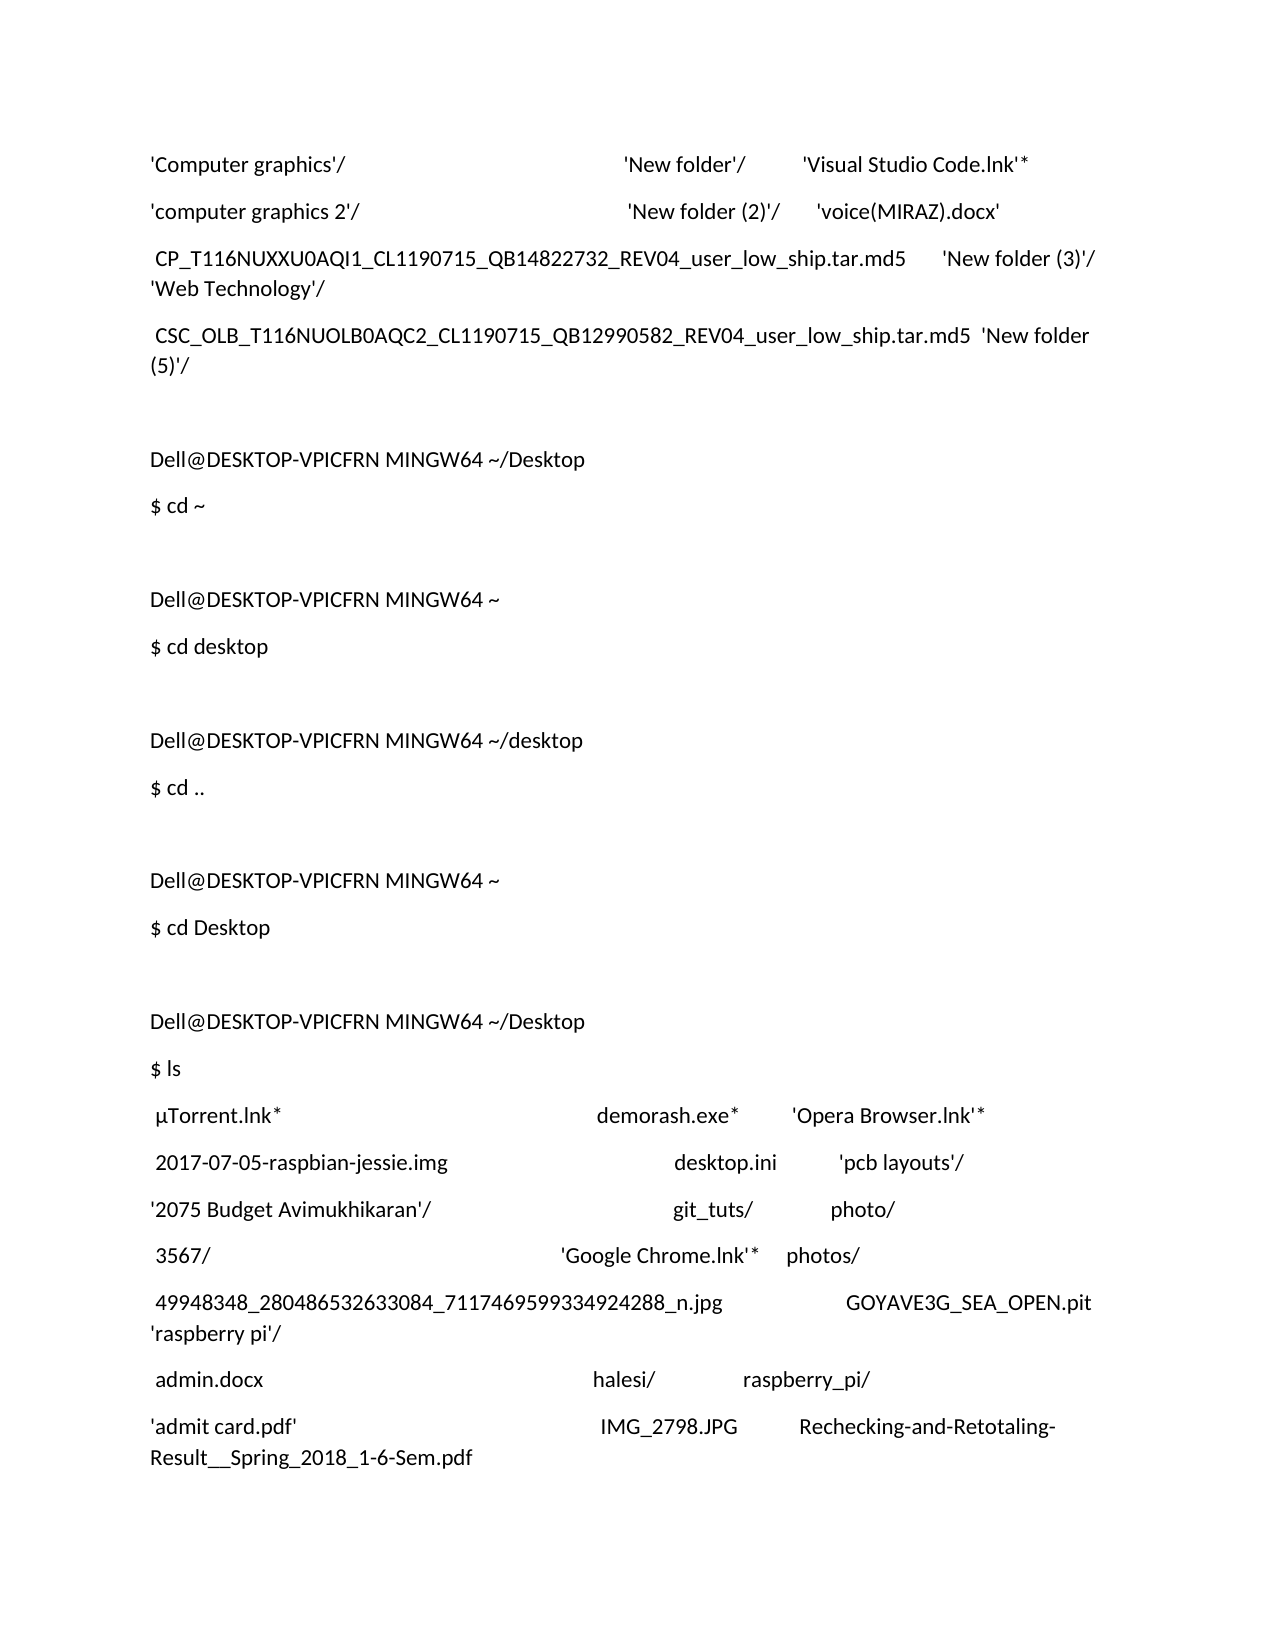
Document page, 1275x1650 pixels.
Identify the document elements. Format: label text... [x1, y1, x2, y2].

text Dell@DESKTOP-VPICFRN MINGW64 ~/Desktop [150, 445, 1125, 473]
text Dell@DESKTOP-VPICFRN MINGW64 ~ [150, 867, 1125, 895]
text 49948348_280486532633084_7117469599334924288_n.jpg GOYAVE3G_SEA_OPEN.pit 'raspberry pi'/ [150, 1288, 1125, 1347]
text $ ls [150, 1054, 1125, 1082]
text Dell@DESKTOP-VPICFRN MINGW64 ~/desktop [150, 726, 1125, 754]
text Dell@DESKTOP-VPICFRN MINGW64 ~ [150, 585, 1125, 613]
text 'admit card.pdf' IMG_2798.JPG Rechecking-and-Retotaling-Result__Spring_2018_1-6-Sem.pdf [150, 1412, 1125, 1471]
text '2075 Budget Avimukhikaran'/ git_tuts/ photo/ [150, 1195, 1125, 1223]
text $ cd Desktop [150, 913, 1125, 942]
text 2017-07-05-raspbian-jessie.img desktop.ini 'pcb layouts'/ [150, 1148, 1125, 1176]
text $ cd .. [150, 773, 1125, 801]
text 3567/ 'Google Chrome.lnk'* photos/ [150, 1242, 1125, 1270]
text 'computer graphics 2'/ 'New folder (2)'/ 'voice(MIRAZ).docx' [150, 197, 1125, 225]
text $ cd desktop [150, 632, 1125, 660]
text Dell@DESKTOP-VPICFRN MINGW64 ~/Desktop [150, 1007, 1125, 1035]
text admin.docx halesi/ raspberry_pi/ [150, 1366, 1125, 1394]
text µTorrent.lnk* demorash.exe* 'Opera Browser.lnk'* [150, 1101, 1125, 1129]
text 'Computer graphics'/ 'New folder'/ 'Visual Studio Code.lnk'* [150, 150, 1125, 178]
text CSC_OLB_T116NUOLB0AQC2_CL1190715_QB12990582_REV04_user_low_ship.tar.md5 'New folder (5)'/ [150, 321, 1125, 379]
text $ cd ~ [150, 492, 1125, 520]
text CP_T116NUXXU0AQI1_CL1190715_QB14822732_REV04_user_low_ship.tar.md5 'New folder (3)'/ 'Web Technology'/ [150, 244, 1125, 302]
